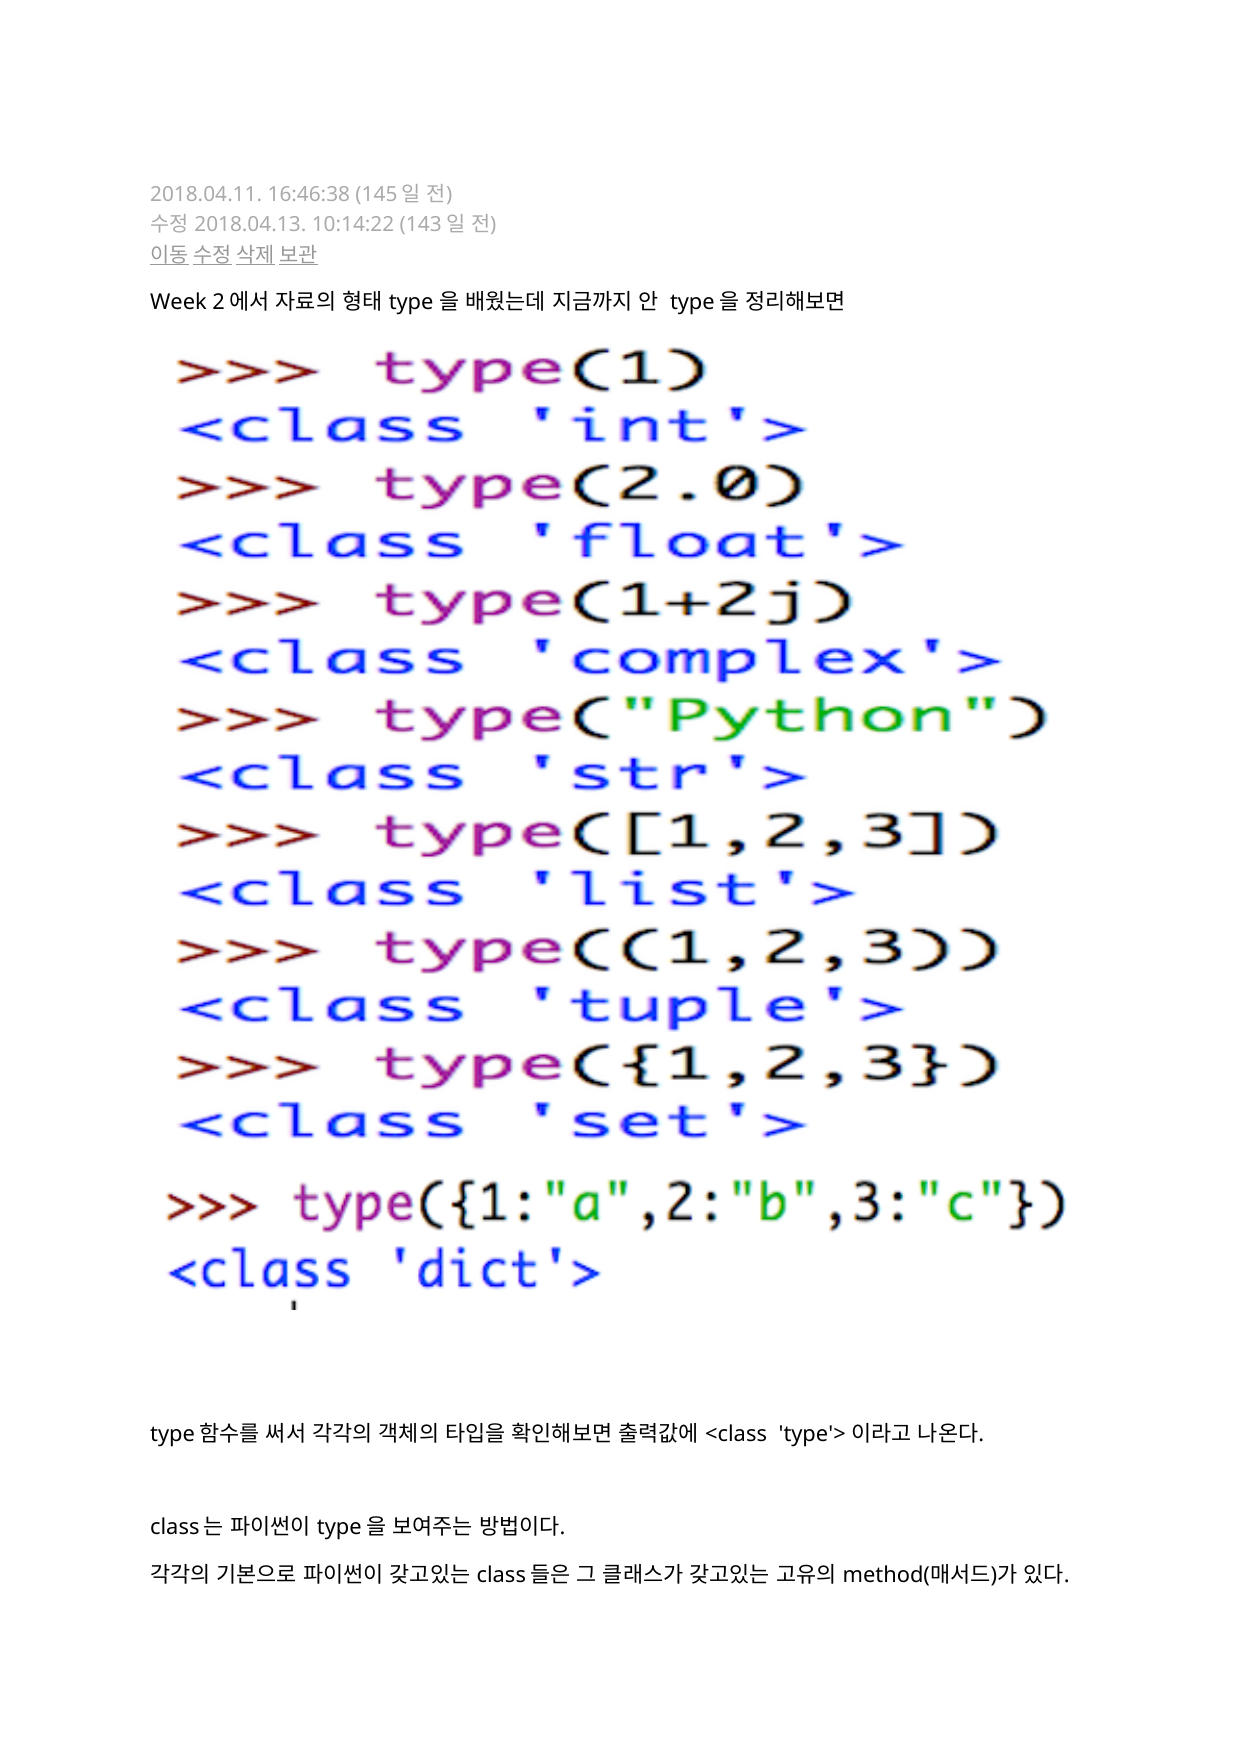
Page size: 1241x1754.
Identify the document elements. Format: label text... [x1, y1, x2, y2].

text Week 2에서 자료의 형태 type 을 배웠는데 지금까지 안 type을 정리해보면 [150, 284, 1090, 315]
picture [150, 331, 1097, 1157]
text class는 파이썬이 type을 보여주는 방법이다. [150, 1509, 1090, 1541]
text type함수를 써서 각각의 객체의 타입을 확인해보면 출력값에 <class 'type'> 이라고 나온다. [150, 1416, 1090, 1448]
text 2018.04.11. 16:46:38 (145일 전) 수정 2018.04.13. 10:14:22 (143일 전) [150, 177, 1090, 238]
text 각각의 기본으로 파이썬이 갖고있는 class들은 그 클래스가 갖고있는 고유의 method(매서드)가 있다. [150, 1557, 1090, 1588]
text 이동 수정 삭제 보관 [150, 238, 1090, 268]
picture [150, 1172, 1097, 1310]
